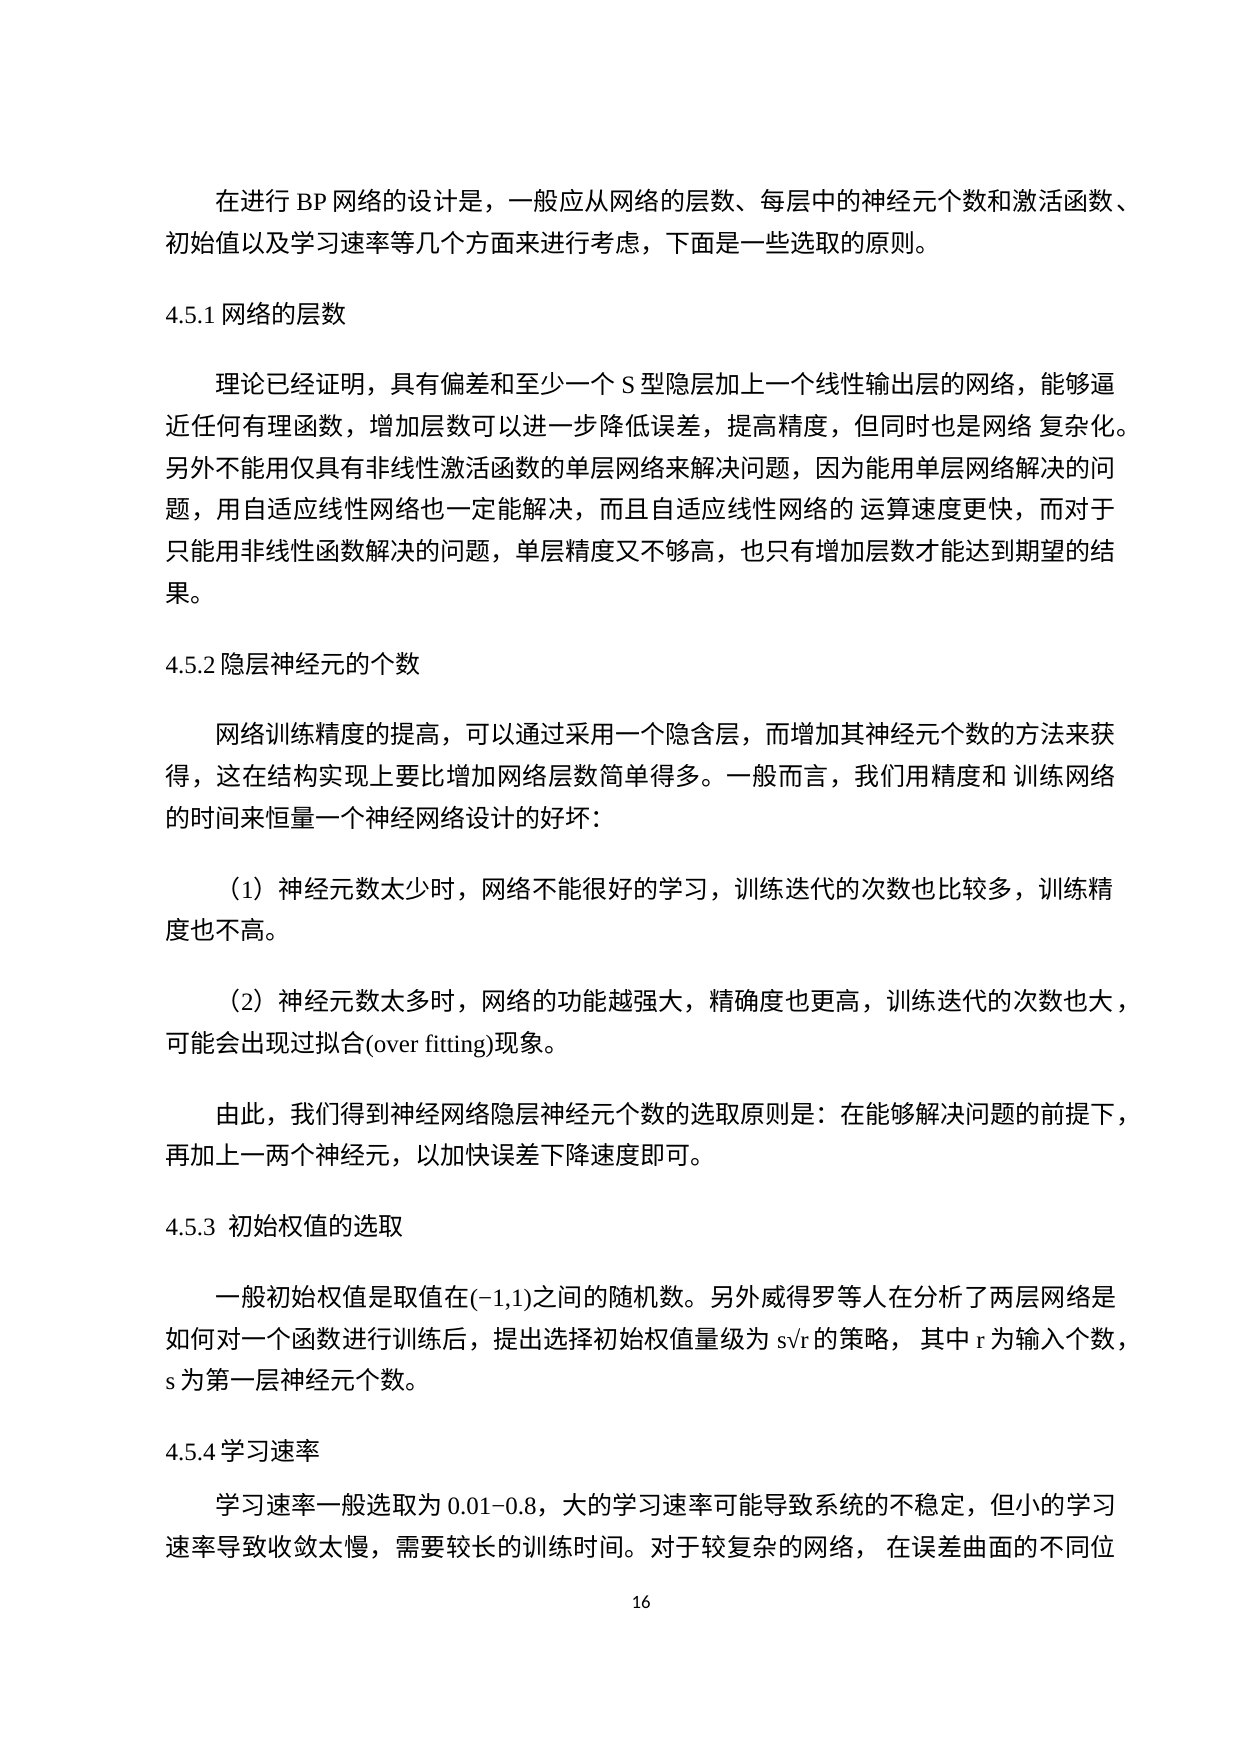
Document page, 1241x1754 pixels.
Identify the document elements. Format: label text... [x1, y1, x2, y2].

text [165, 1481, 1116, 1565]
text 理论已经证明，具有偏差和至少一个S型隐层加上一个线性输出层的网络，能够逼近任何有理函数，增加层数可以进一步降低误差，提高精度，但同时也是网络 复杂化。另外不能用仅具有非线性激活函数的单层网络来解决问题，因为能用单层网络解决的问题，用自适应线性网络也一定能解决，而且自适应线性网络的 运算速度更快，而对于只能用非线性函数解决的问题，单层精度又不够高，也只有增加层数才能达到期望的结果。 [165, 361, 1116, 611]
text 网络训练精度的提高，可以通过采用一个隐含层，而增加其神经元个数的方法来获得，这在结构实现上要比增加网络层数简单得多。一般而言，我们用精度和 训练网络的时间来恒量一个神经网络设计的好坏： [165, 711, 1116, 836]
text 4.5.3 初始权值的选取 [165, 1202, 1116, 1244]
text 由此，我们得到神经网络隐层神经元个数的选取原则是：在能够解决问题的前提下，再加上一两个神经元，以加快误差下降速度即可。 [165, 1090, 1116, 1173]
text （1）神经元数太少时，网络不能很好的学习，训练迭代的次数也比较多，训练精度也不高。 [165, 865, 1116, 948]
text （2）神经元数太多时，网络的功能越强大，精确度也更高，训练迭代的次数也大，可能会出现过拟合(over fitting)现象。 [165, 977, 1116, 1061]
text 4.5.4学习速率 [165, 1427, 1116, 1469]
text 一般初始权值是取值在(−1,1)之间的随机数。另外威得罗等人在分析了两层网络是如何对一个函数进行训练后，提出选择初始权值量级为s√r的策略， 其中r为输入个数，s为第一层神经元个数。 [165, 1273, 1116, 1398]
text 在进行BP网络的设计是，一般应从网络的层数、每层中的神经元个数和激活函数、初始值以及学习速率等几个方面来进行考虑，下面是一些选取的原则。 [165, 177, 1116, 261]
text 4.5.1 网络的层数 [165, 290, 1116, 331]
text 4.5.2隐层神经元的个数 [165, 640, 1116, 681]
